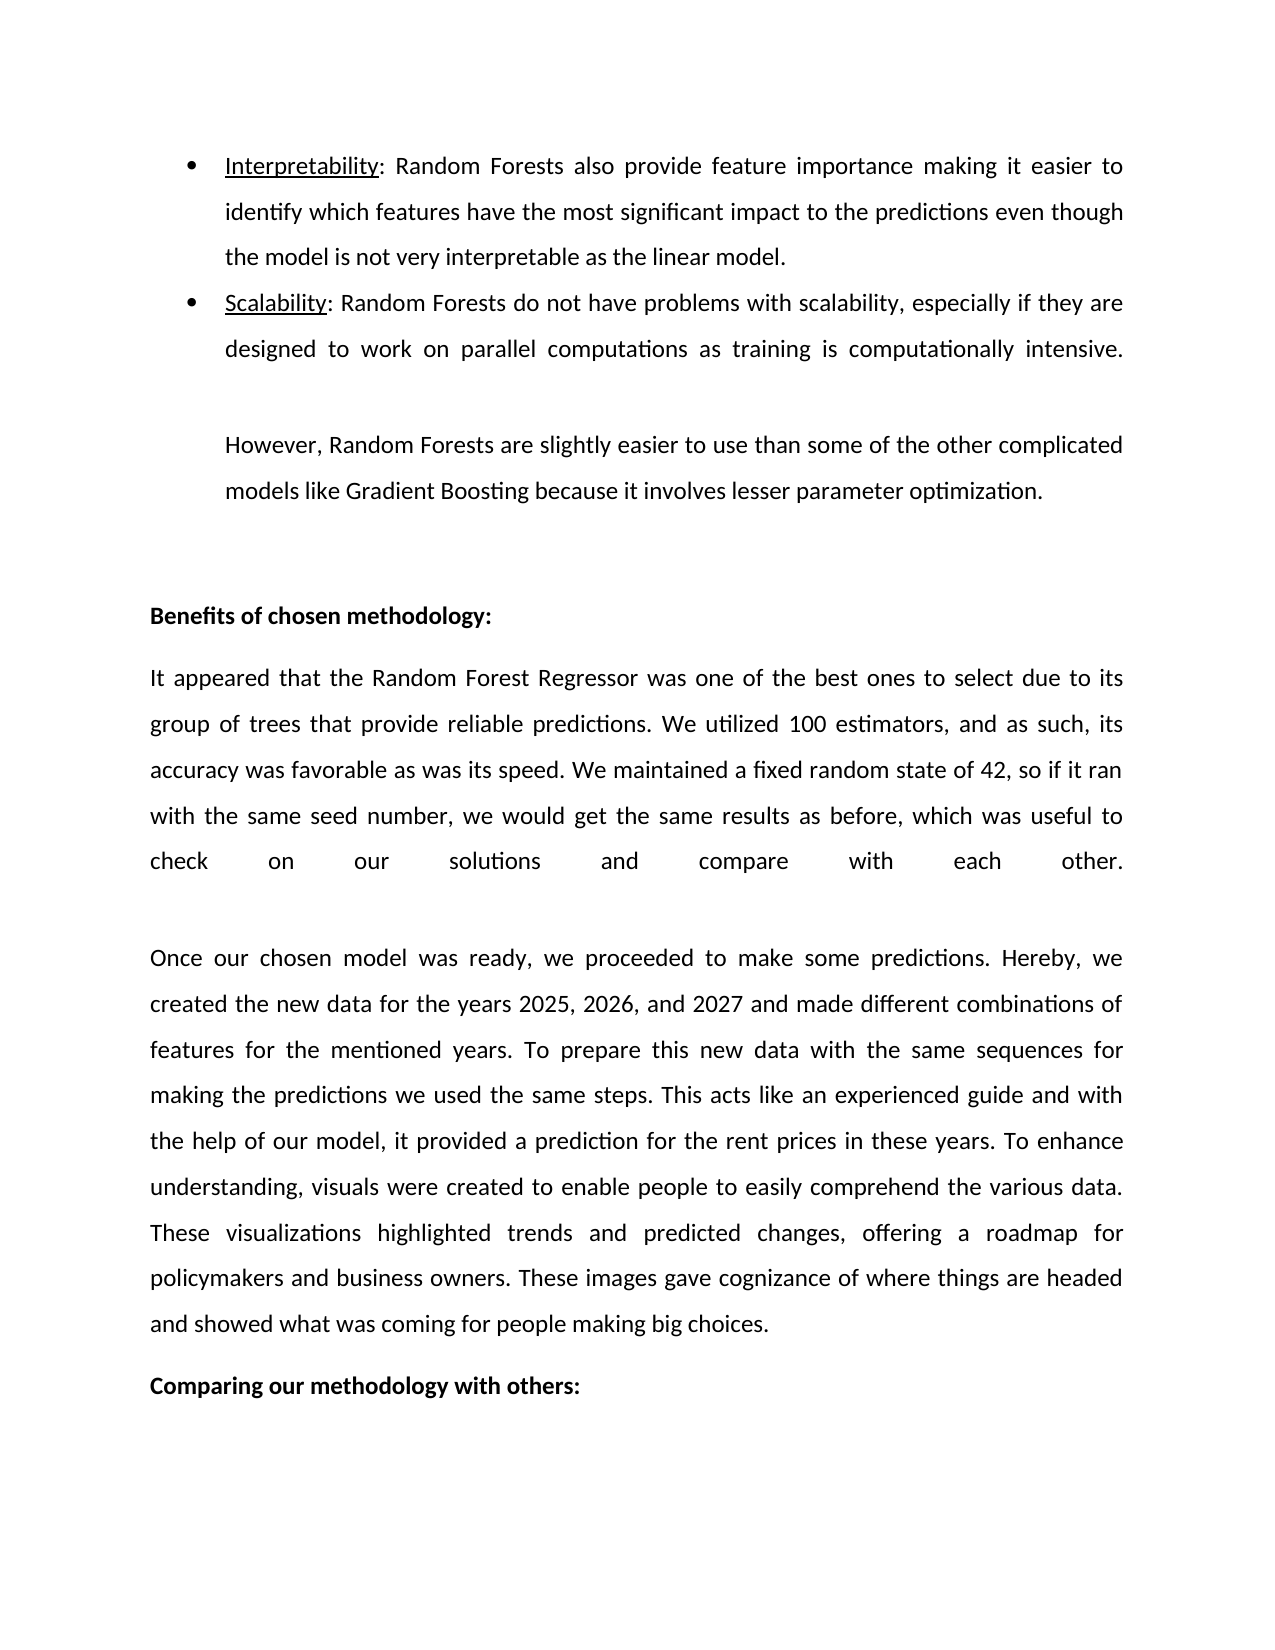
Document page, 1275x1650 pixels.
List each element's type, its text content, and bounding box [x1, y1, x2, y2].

list Interpretability: Random Forests also provide feature importance making it easier to identify which features have the most significant impact to the predictions even though the model is not very interpretable as the linear model. [187, 150, 1125, 272]
list Scalability: Random Forests do not have problems with scalability, especially if they are designed to work on parallel computations as training is computationally intensive. However, Random Forests are slightly easier to use than some of the other complicated models like Gradient Boosting because it involves lesser parameter optimization. [187, 287, 1125, 506]
text Benefits of chosen methodology: [150, 600, 1125, 631]
text It appeared that the Random Forest Regressor was one of the best ones to select due to its group of trees that provide reliable predictions. We utilized 100 estimators, and as such, its accuracy was favorable as was its speed. We maintained a fixed random state of 42, so if it ran with the same seed number, we would get the same results as before, which was useful to check on our solutions and compare with each other. Once our chosen model was ready, we proceeded to make some predictions. Hereby, we created the new data for the years 2025, 2026, and 2027 and made different combinations of features for the mentioned years. To prepare this new data with the same sequences for making the predictions we used the same steps. This acts like an experienced guide and with the help of our model, it provided a prediction for the rent prices in these years. To enhance understanding, visuals were created to enable people to easily comprehend the various data. These visualizations highlighted trends and predicted changes, offering a roadmap for policymakers and business owners. These images gave cognizance of where things are headed and showed what was coming for people making big choices. [150, 663, 1125, 1339]
text Comparing our methodology with others: [150, 1371, 1125, 1401]
